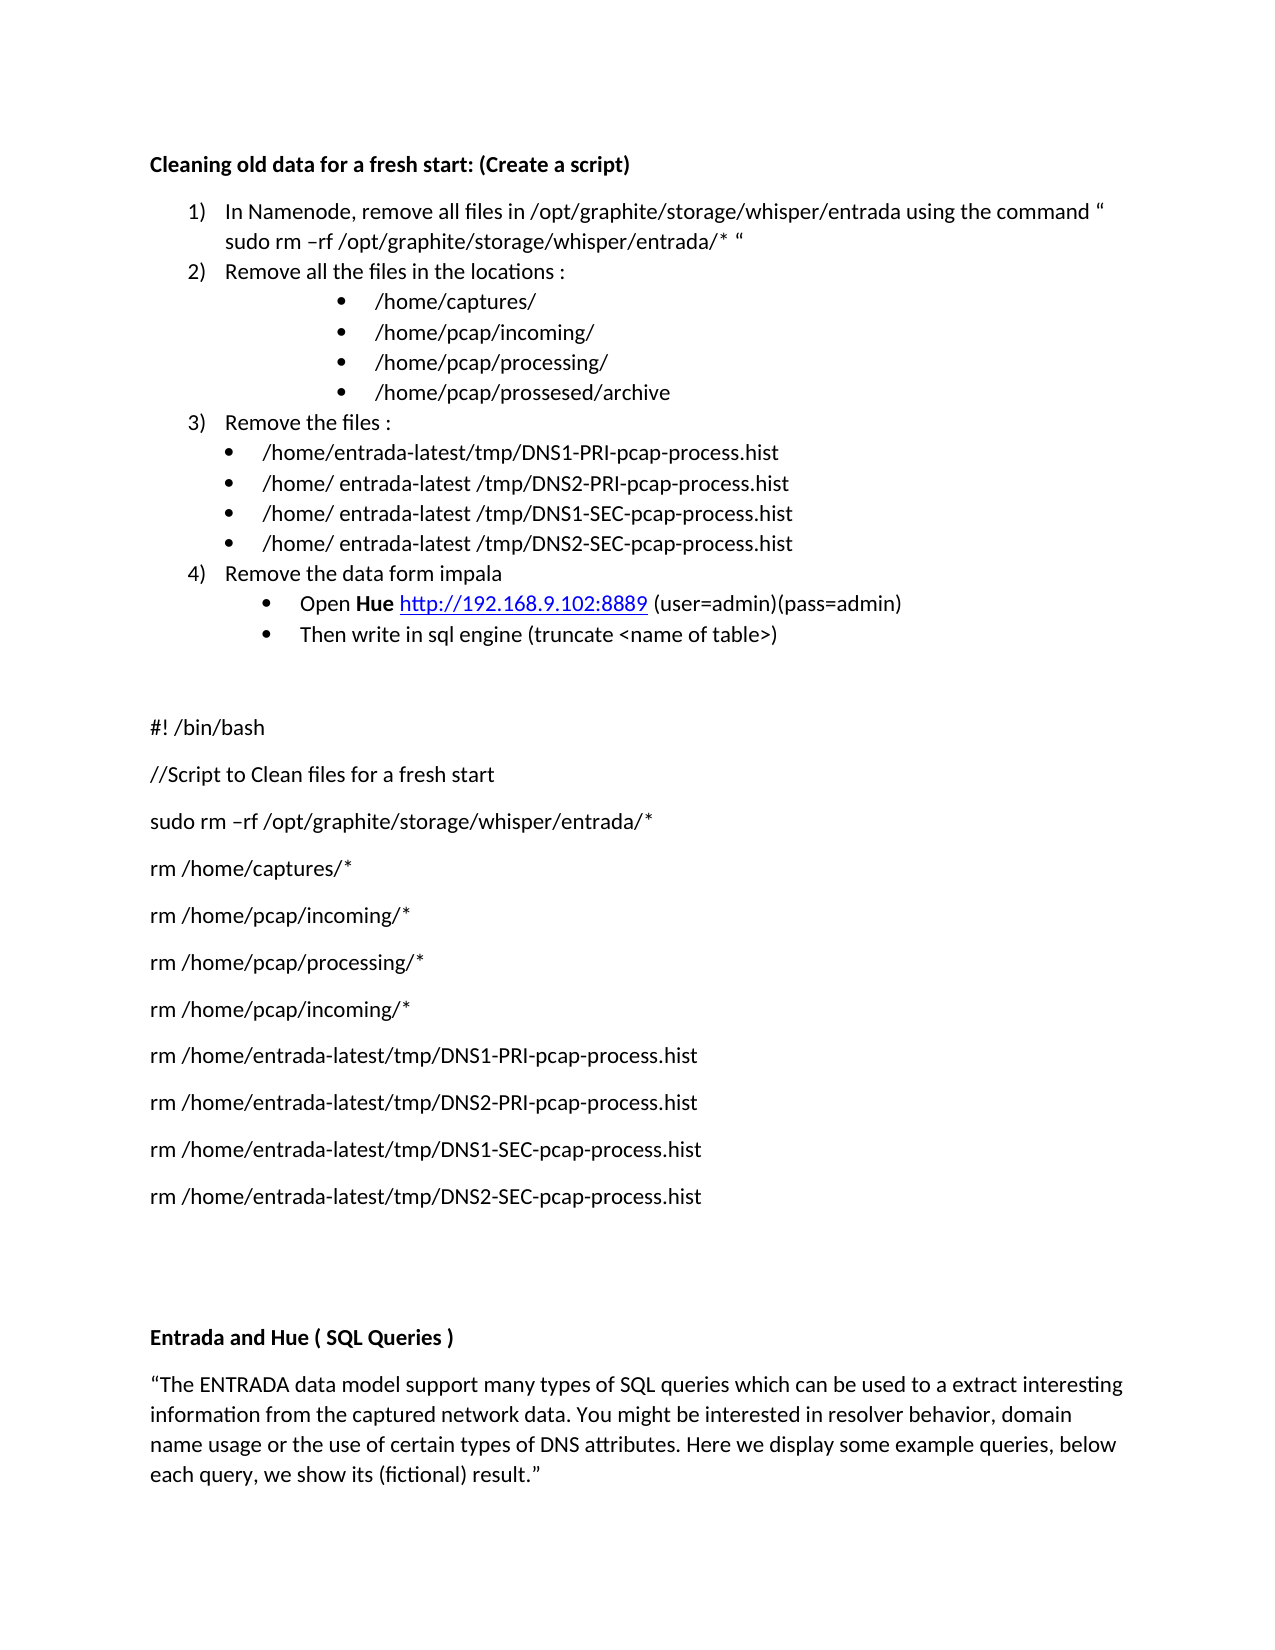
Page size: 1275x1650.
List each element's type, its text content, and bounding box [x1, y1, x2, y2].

list /home/pcap/processing/ [337, 348, 1125, 376]
text rm /home/pcap/incoming/* [150, 995, 1125, 1023]
text rm /home/pcap/processing/* [150, 948, 1125, 976]
list Open Hue http://192.168.9.102:8889 (user=admin)(pass=admin) [262, 589, 1125, 618]
text Entrada and Hue ( SQL Queries ) [150, 1323, 1125, 1351]
list Remove the files : [187, 408, 1125, 436]
text #! /bin/bash [150, 713, 1125, 742]
text rm /home/entrada-latest/tmp/DNS1-SEC-pcap-process.hist [150, 1135, 1125, 1163]
list In Namenode, remove all files in /opt/graphite/storage/whisper/entrada using the command “ sudo rm –rf /opt/graphite/storage/whisper/entrada/* “ [187, 197, 1125, 255]
text rm /home/entrada-latest/tmp/DNS1-PRI-pcap-process.hist [150, 1042, 1125, 1070]
list /home/ entrada-latest /tmp/DNS2-PRI-pcap-process.hist [225, 469, 1125, 497]
text rm /home/entrada-latest/tmp/DNS2-SEC-pcap-process.hist [150, 1182, 1125, 1210]
list /home/pcap/prossesed/archive [337, 378, 1125, 406]
text rm /home/entrada-latest/tmp/DNS2-PRI-pcap-process.hist [150, 1088, 1125, 1117]
list /home/captures/ [337, 287, 1125, 316]
list Remove all the files in the locations : [187, 257, 1125, 285]
list Then write in sql engine (truncate <name of table>) [262, 620, 1125, 648]
list /home/ entrada-latest /tmp/DNS2-SEC-pcap-process.hist [225, 529, 1125, 557]
text “The ENTRADA data model support many types of SQL queries which can be used to a extract interesting information from the captured network data. You might be interested in resolver behavior, domain name usage or the use of certain types of DNS attributes. Here we display some example queries, below each query, we show its (fictional) result.” [150, 1370, 1125, 1488]
list Remove the data form impala [187, 559, 1125, 587]
text rm /home/captures/* [150, 854, 1125, 882]
list /home/ entrada-latest /tmp/DNS1-SEC-pcap-process.hist [225, 499, 1125, 527]
text //Script to Clean files for a fresh start [150, 760, 1125, 788]
text Cleaning old data for a fresh start: (Create a script) [150, 150, 1125, 178]
list /home/entrada-latest/tmp/DNS1-PRI-pcap-process.hist [225, 438, 1125, 467]
list /home/pcap/incoming/ [337, 318, 1125, 346]
text sudo rm –rf /opt/graphite/storage/whisper/entrada/* [150, 807, 1125, 835]
text rm /home/pcap/incoming/* [150, 901, 1125, 929]
